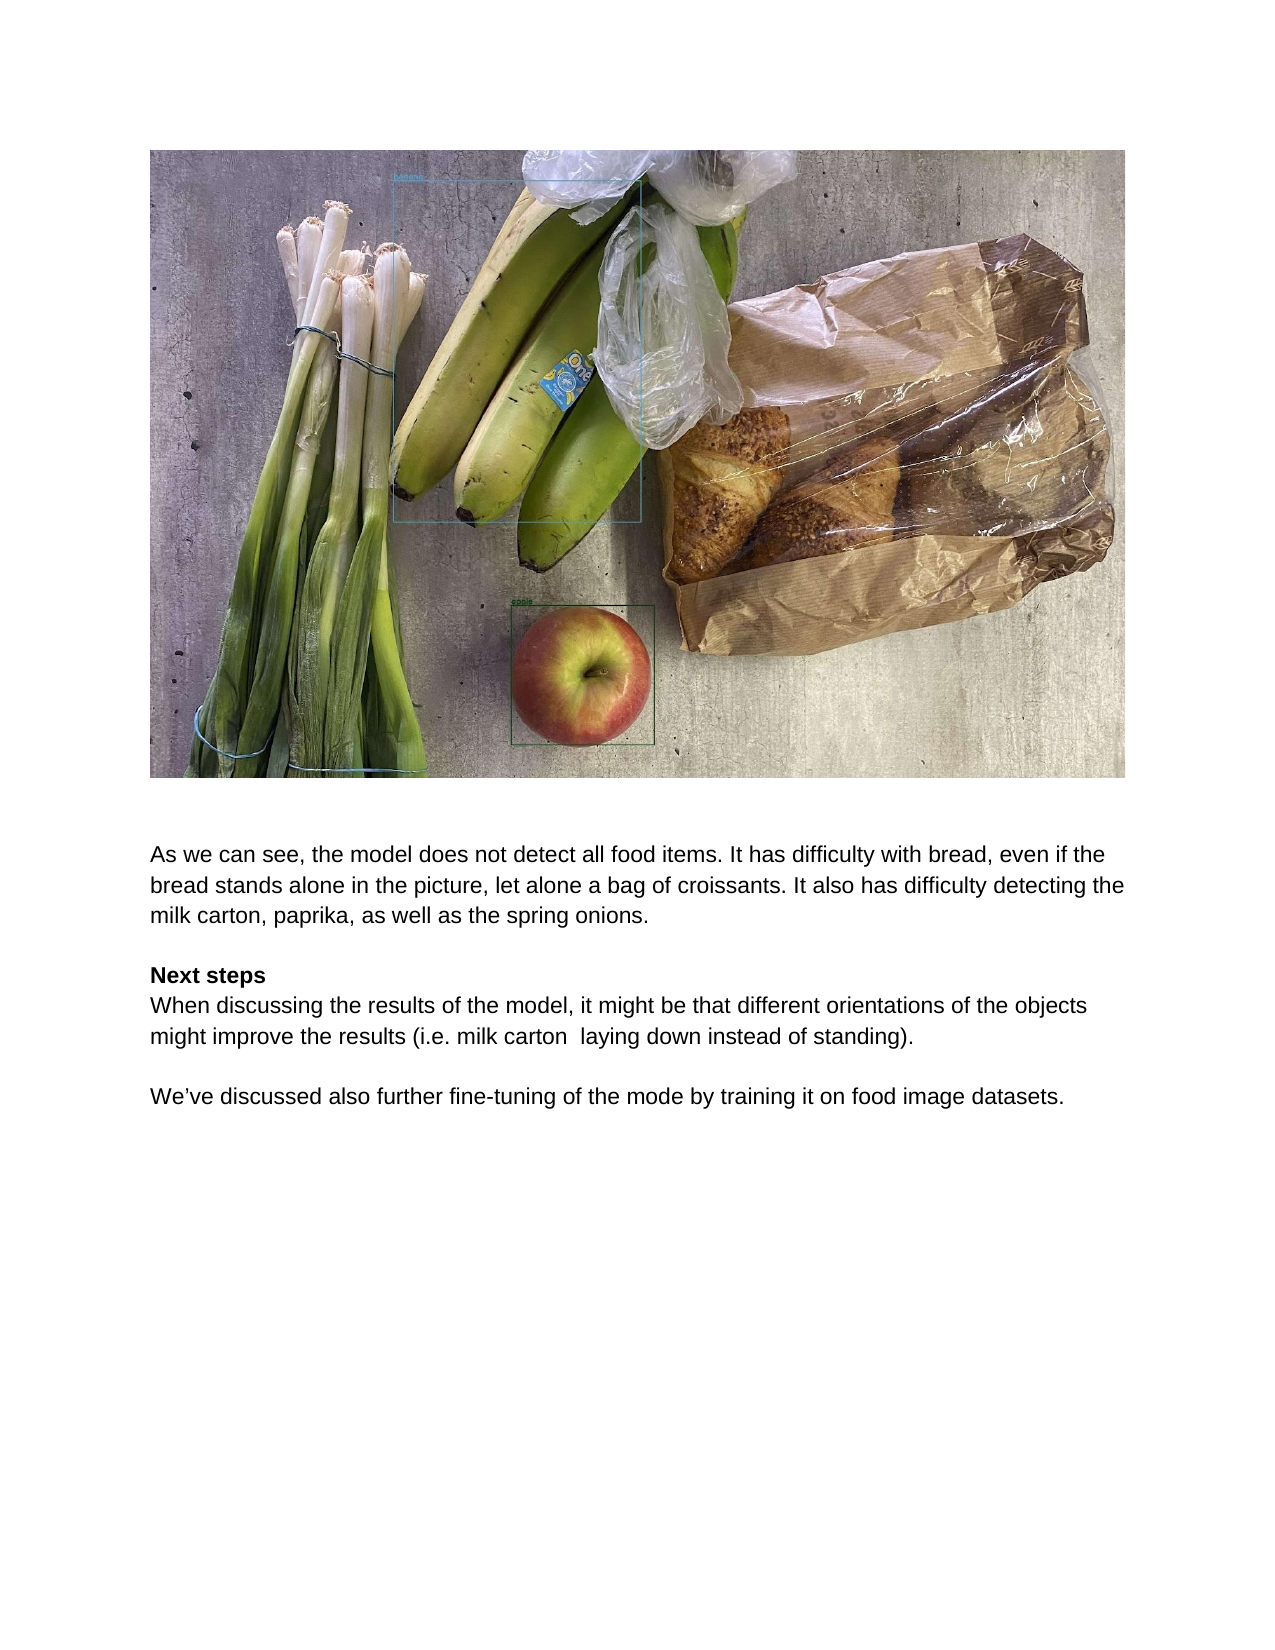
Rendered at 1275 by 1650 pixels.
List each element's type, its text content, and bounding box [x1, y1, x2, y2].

text We’ve discussed also further fine-tuning of the mode by training it on food image datasets. [150, 1083, 1125, 1109]
text When discussing the results of the model, it might be that different orientations of the objects might improve the results (i.e. milk carton laying down instead of standing). [150, 992, 1125, 1049]
text Next steps [150, 962, 1125, 988]
text As we can see, the model does not detect all food items. It has difficulty with bread, even if the bread stands alone in the picture, let alone a bag of croissants. It also has difficulty detecting the milk carton, paprika, as well as the spring onions. [150, 841, 1125, 928]
picture [150, 150, 1125, 778]
